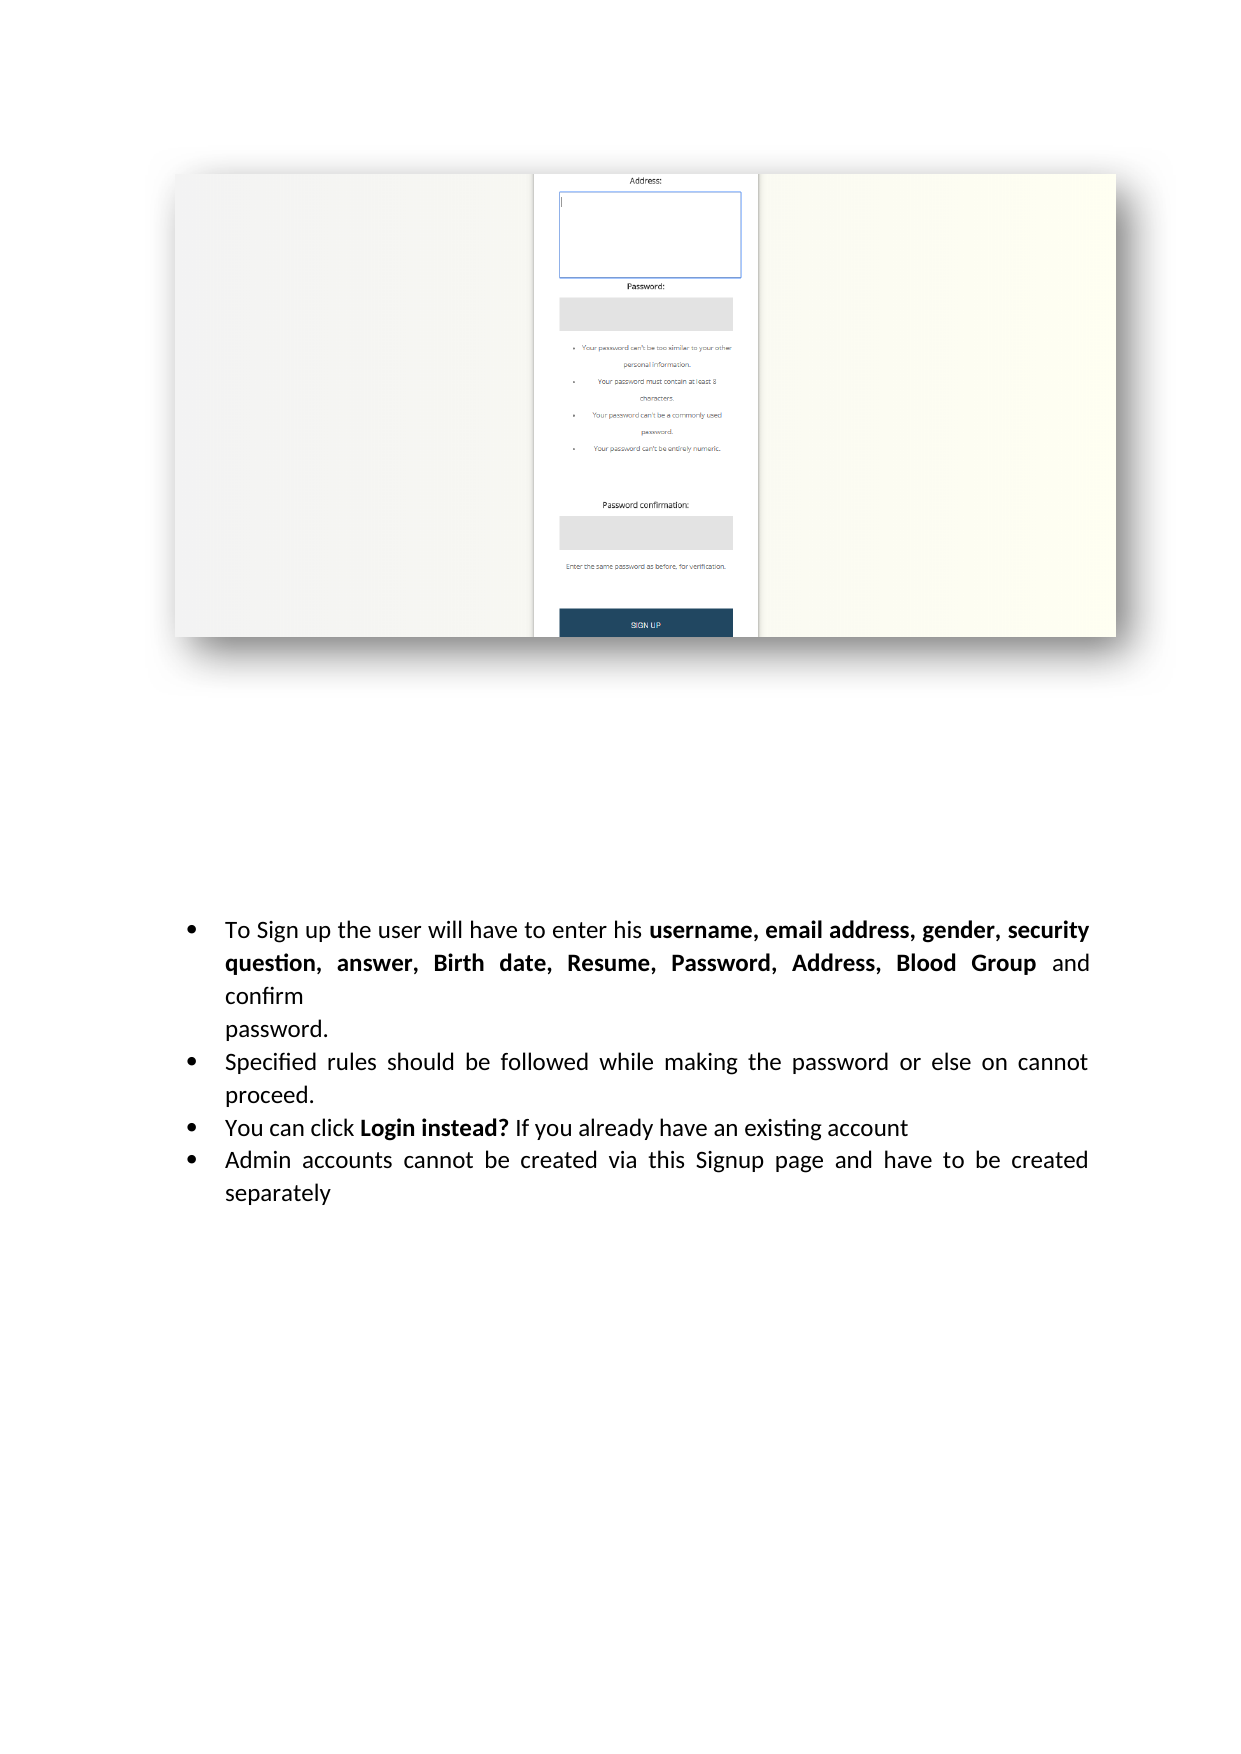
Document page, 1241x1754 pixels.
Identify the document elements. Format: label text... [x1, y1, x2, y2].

picture [175, 174, 1116, 637]
list password. [225, 1013, 1090, 1043]
list Specified rules should be followed while making the password or else on cannot proceed. [187, 1046, 1090, 1109]
list Admin accounts cannot be created via this Signup page and have to be created separately [187, 1144, 1090, 1208]
list To Sign up the user will have to enter his username, email address, gender, security question, answer, Birth date, Resume, Password, Address, Blood Group and confirm [187, 914, 1090, 1011]
list You can click Login instead? If you already have an existing account [187, 1112, 1090, 1142]
